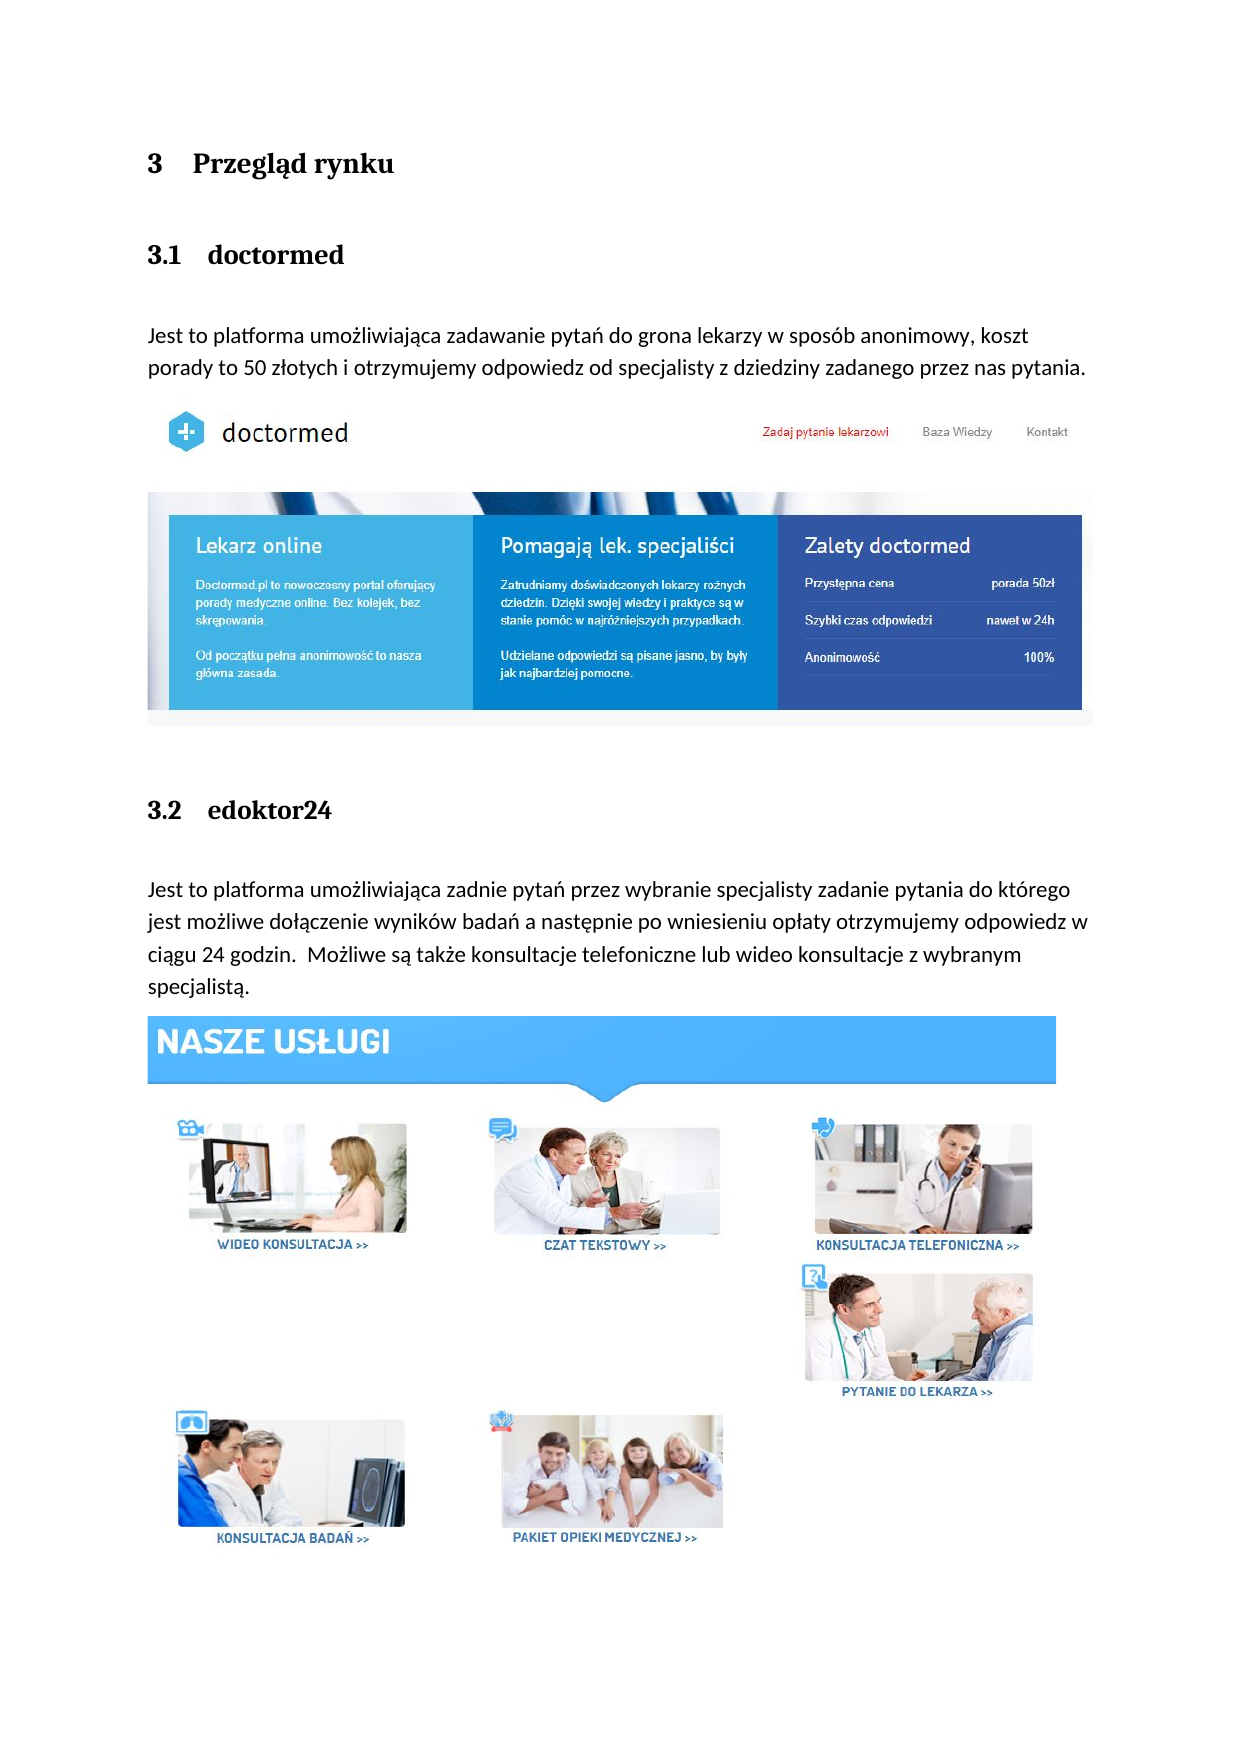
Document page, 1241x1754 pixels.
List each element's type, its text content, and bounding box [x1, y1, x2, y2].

subtitle Przegląd rynku [148, 148, 1093, 181]
subtitle doctormed [148, 239, 1093, 272]
text Jest to platforma umożliwiająca zadnie pytań przez wybranie specjalisty zadanie pytania do którego jest możliwe dołączenie wyników badań a następnie po wniesieniu opłaty otrzymujemy odpowiedz w ciągu 24 godzin. Możliwe są także konsultacje telefoniczne lub wideo konsultacje z wybranym specjalistą. [148, 875, 1093, 1000]
text Jest to platforma umożliwiająca zadawanie pytań do grona lekarzy w sposób anonimowy, koszt porady to 50 złotych i otrzymujemy odpowiedz od specjalisty z dziedziny zadanego przez nas pytania. [148, 321, 1093, 381]
picture [147, 1016, 1057, 1554]
picture [147, 397, 1093, 726]
subtitle edoktor24 [148, 795, 1093, 826]
